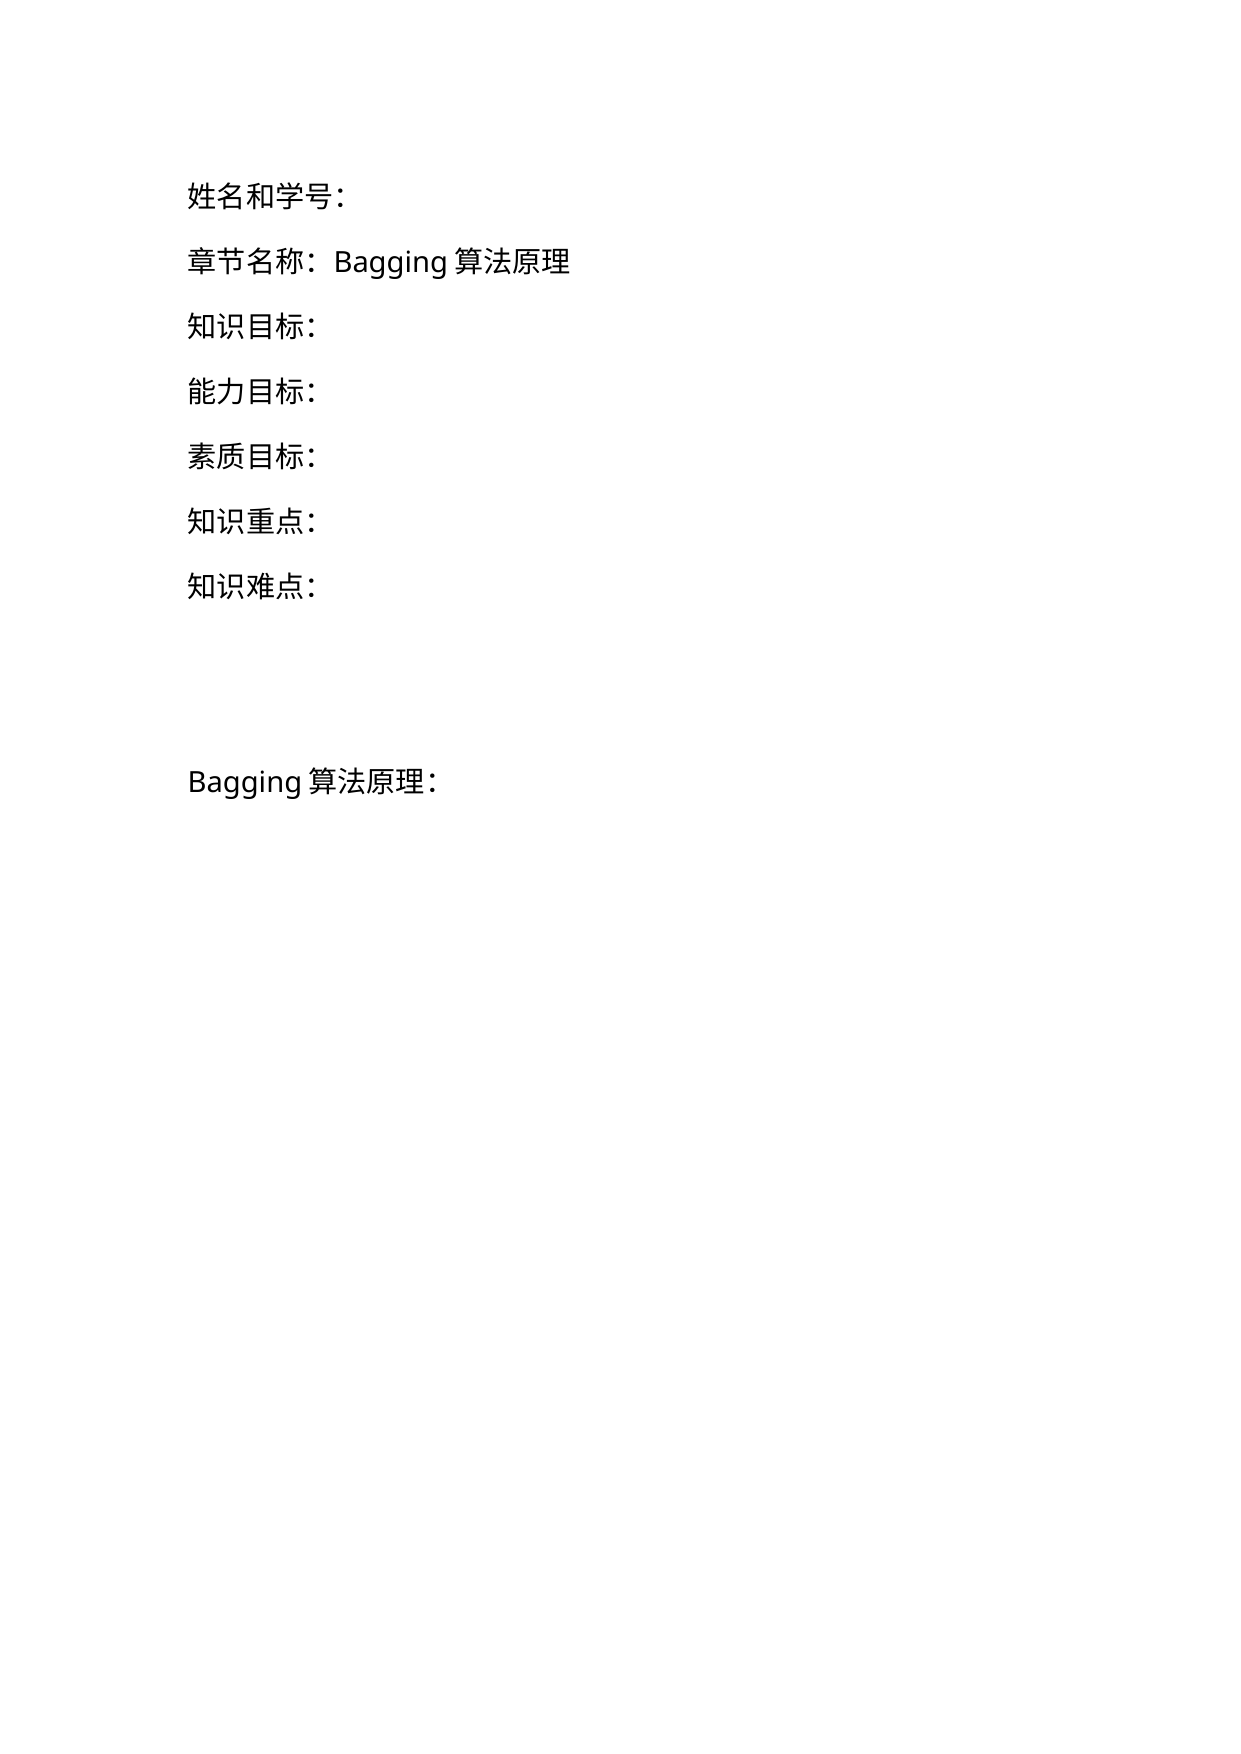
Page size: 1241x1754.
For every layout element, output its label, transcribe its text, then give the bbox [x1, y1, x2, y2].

text 能力目标： [187, 357, 1053, 422]
text 知识难点： [187, 552, 1053, 617]
text 姓名和学号： [187, 162, 1053, 227]
text 章节名称：Bagging算法原理 [187, 227, 1053, 292]
text 素质目标： [187, 422, 1053, 487]
text 知识重点： [187, 487, 1053, 552]
text 知识目标： [187, 292, 1053, 357]
text Bagging算法原理： [187, 747, 1053, 812]
